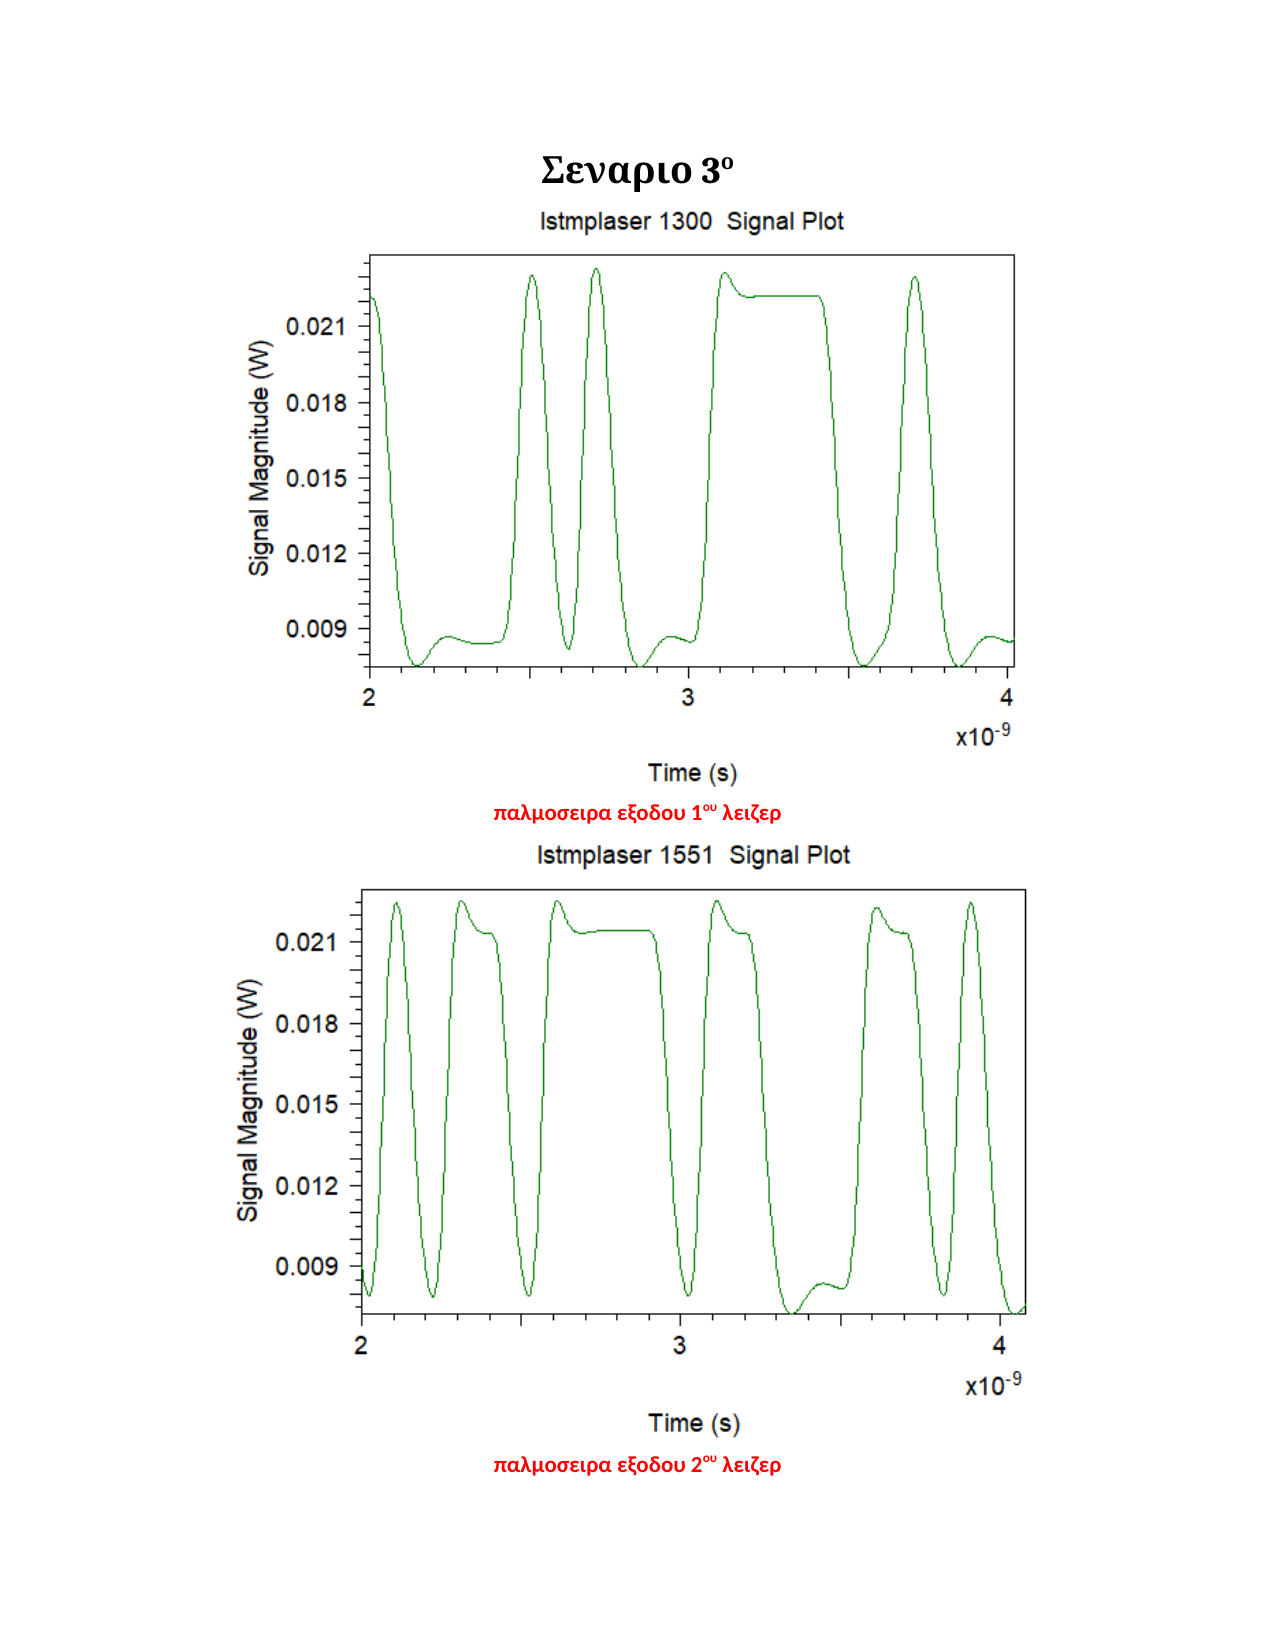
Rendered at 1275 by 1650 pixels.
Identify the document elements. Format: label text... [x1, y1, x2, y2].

picture [226, 830, 1049, 1446]
picture [238, 197, 1037, 795]
text παλμοσειρα εξοδου 2ου λειζερ [187, 1450, 1087, 1478]
text παλμοσειρα εξοδου 1ου λειζερ [187, 798, 1087, 826]
